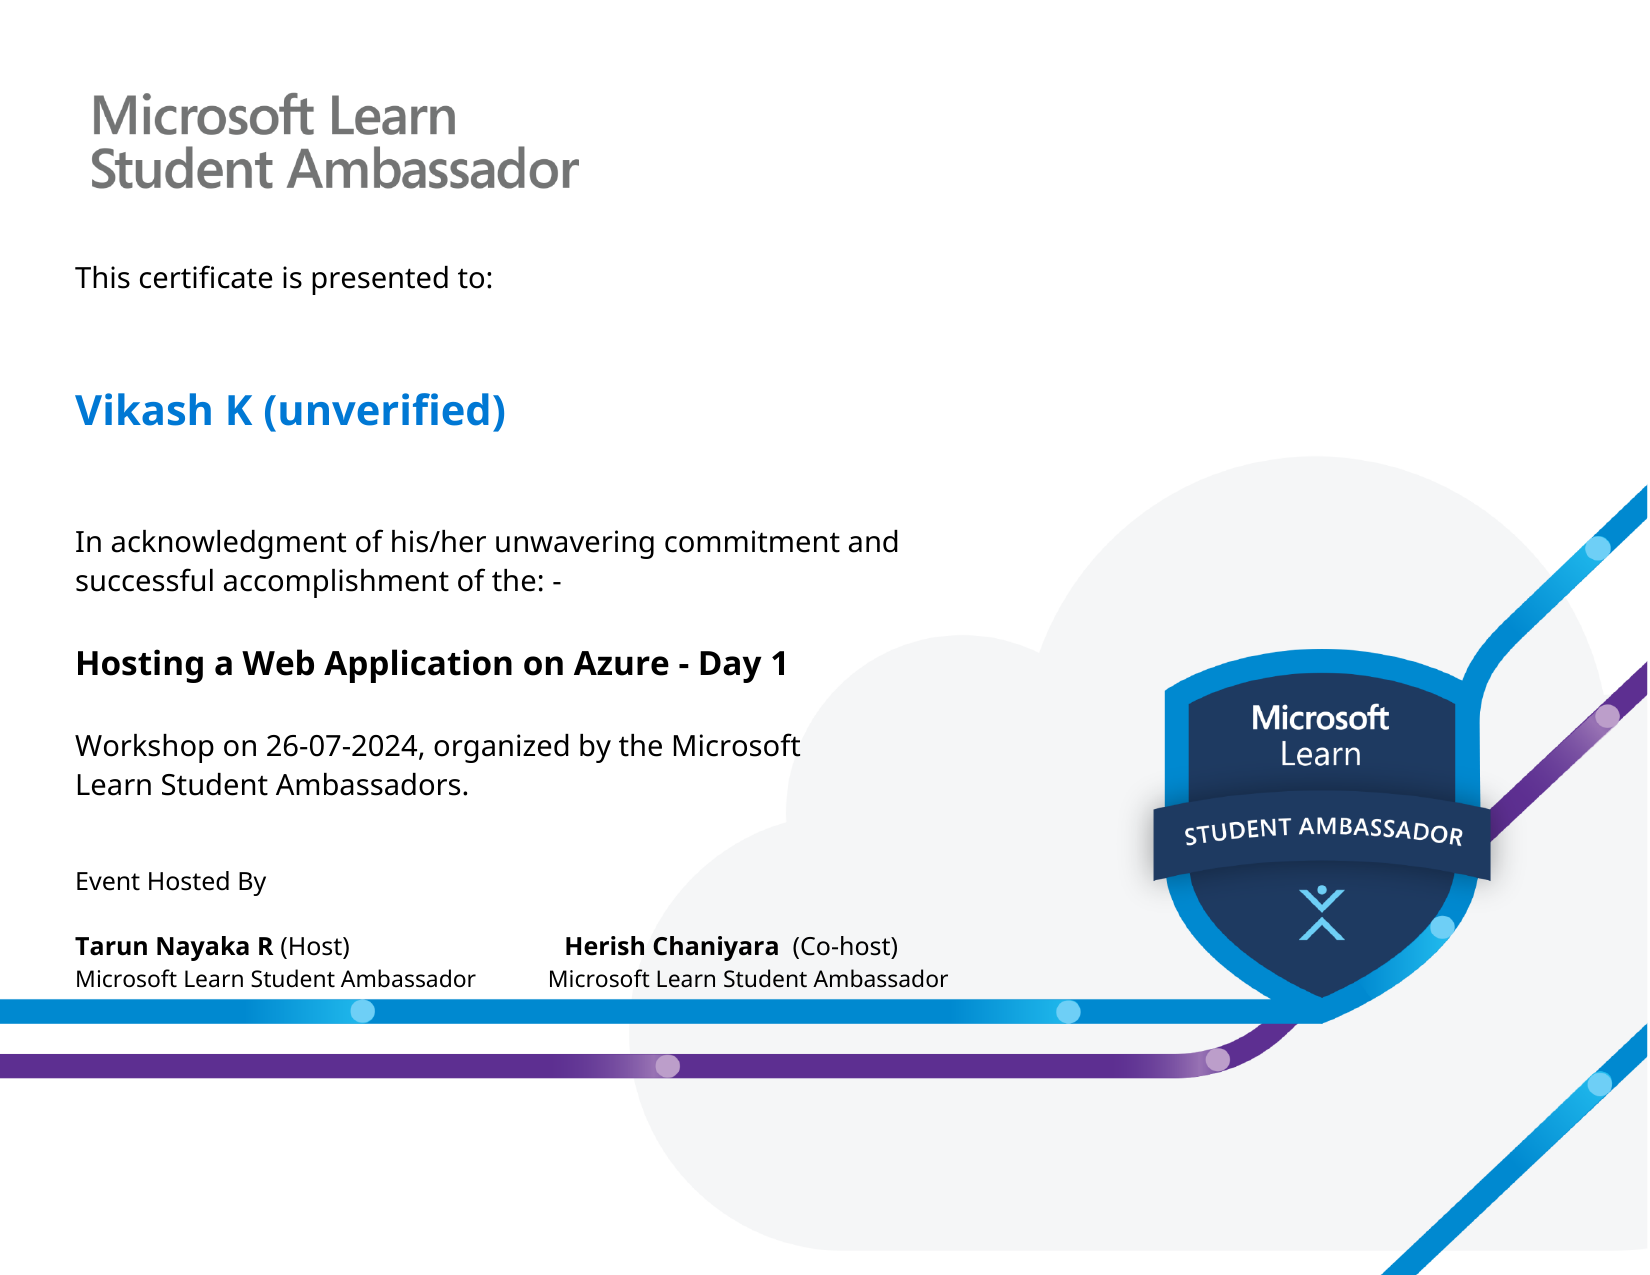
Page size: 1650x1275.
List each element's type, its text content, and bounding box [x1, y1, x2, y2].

picture [0, 0, 1648, 1275]
table_cell In acknowledgment of his/her unwavering commitment and successful accomplishment of the: - Hosting a Web Application on Azure - Day 1 Workshop on 26-07-2024, organized by the Microsoft Learn Student Ambassadors. [64, 521, 1135, 844]
table_cell Event Hosted By Tarun Nayaka R (Host) Herish Chaniyara (Co-host) Microsoft Learn Student Ambassador Microsoft Learn Student Ambassador [64, 844, 1135, 994]
table_header This certificate is presented to: [64, 258, 1135, 297]
table_cell Vikash K (unverified) [64, 297, 1135, 521]
table_cell [64, 994, 1135, 1144]
